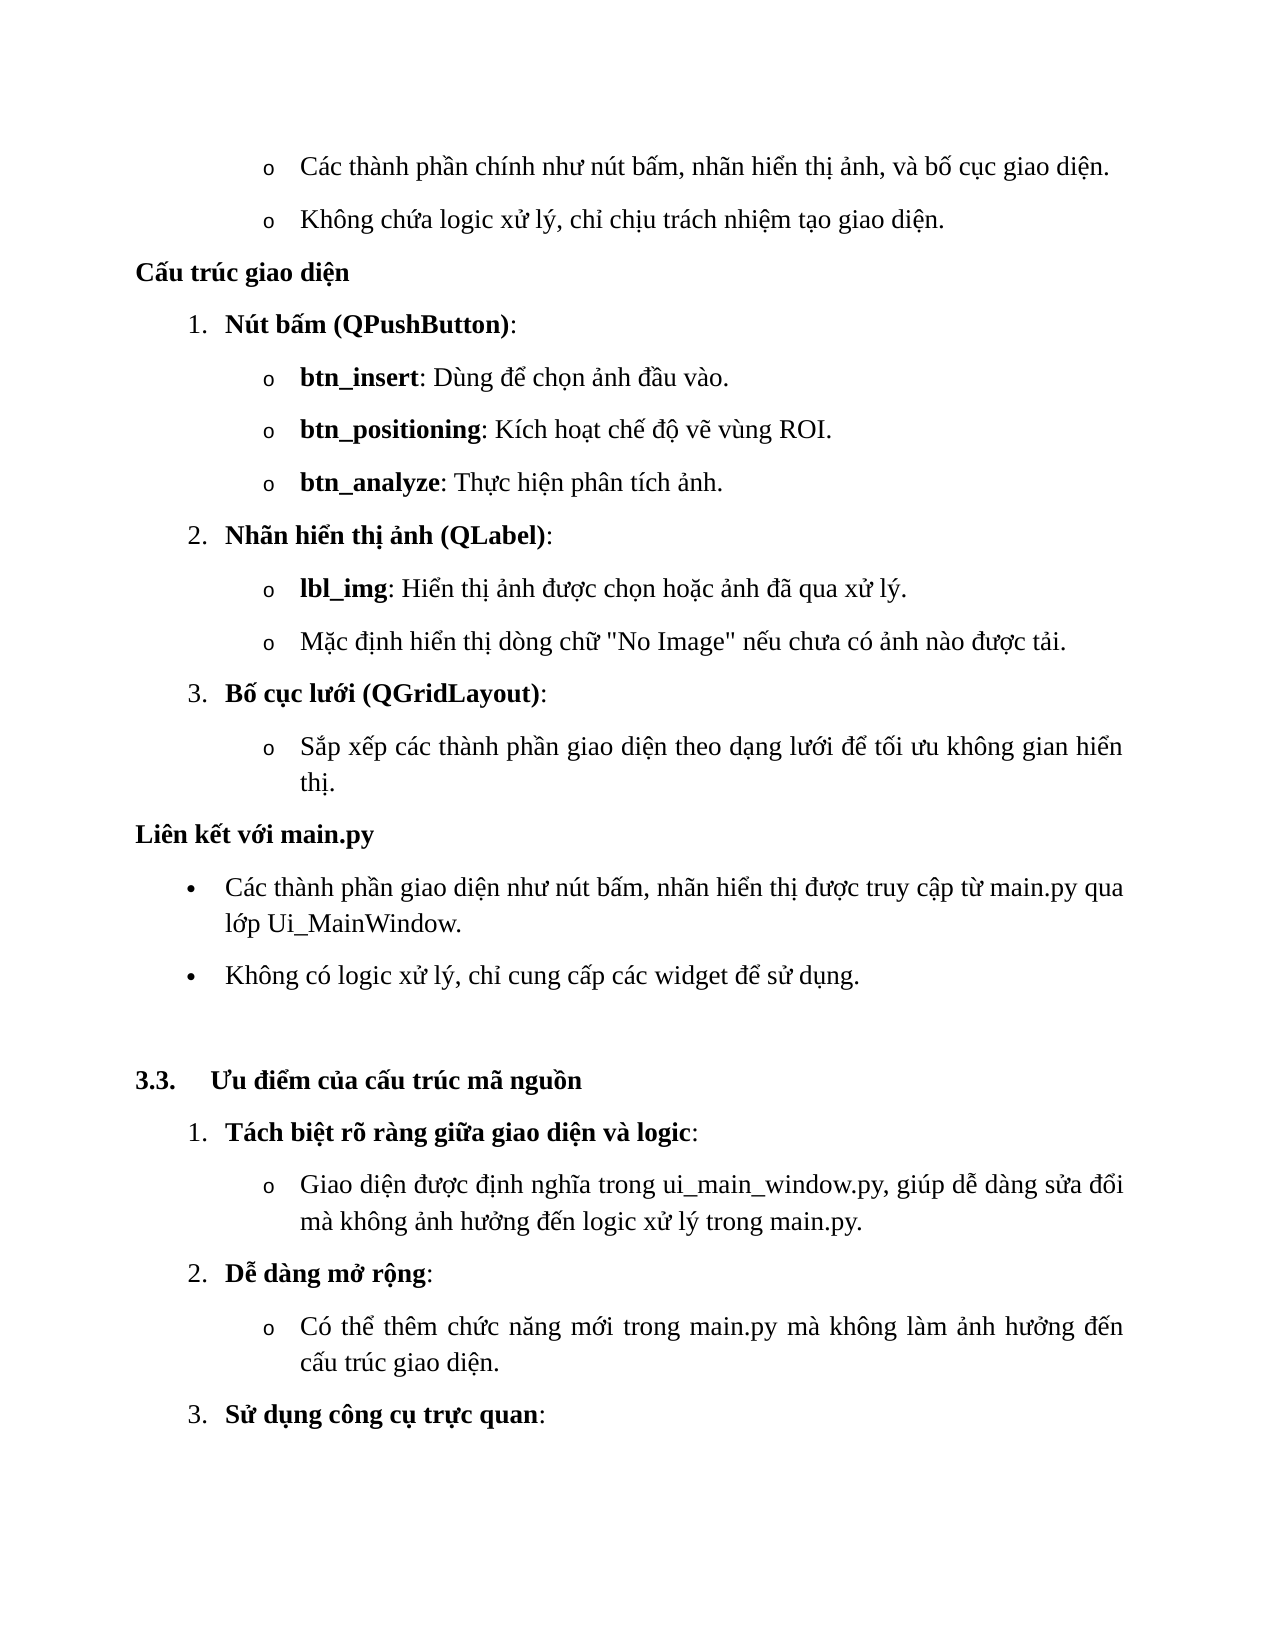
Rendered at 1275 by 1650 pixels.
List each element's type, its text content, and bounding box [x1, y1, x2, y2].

list Sắp xếp các thành phần giao diện theo dạng lưới để tối ưu không gian hiển thị. [262, 730, 1125, 797]
list Không chứa logic xử lý, chỉ chịu trách nhiệm tạo giao diện. [262, 203, 1125, 234]
list btn_positioning: Kích hoạt chế độ vẽ vùng ROI. [262, 413, 1125, 445]
list Có thể thêm chức năng mới trong main.py mà không làm ảnh hưởng đến cấu trúc giao diện. [262, 1309, 1125, 1377]
list btn_analyze: Thực hiện phân tích ảnh. [262, 466, 1125, 498]
list Tách biệt rõ ràng giữa giao diện và logic: [187, 1116, 1125, 1147]
list lbl_img: Hiển thị ảnh được chọn hoặc ảnh đã qua xử lý. [262, 572, 1125, 603]
list Các thành phần giao diện như nút bấm, nhãn hiển thị được truy cập từ main.py qua lớp Ui_MainWindow. [187, 871, 1125, 938]
list Nút bấm (QPushButton): [187, 308, 1125, 339]
list btn_insert: Dùng để chọn ảnh đầu vào. [262, 361, 1125, 392]
list Nhãn hiển thị ảnh (QLabel): [187, 519, 1125, 551]
list Không có logic xử lý, chỉ cung cấp các widget để sử dụng. [187, 959, 1125, 990]
list Giao diện được định nghĩa trong ui_main_window.py, giúp dễ dàng sửa đổi mà không ảnh hưởng đến logic xử lý trong main.py. [262, 1169, 1125, 1236]
list Mặc định hiển thị dòng chữ "No Image" nếu chưa có ảnh nào được tải. [262, 625, 1125, 656]
list Bố cục lưới (QGridLayout): [187, 678, 1125, 709]
text Liên kết với main.py [135, 818, 1125, 850]
list Ưu điểm của cấu trúc mã nguồn [135, 1064, 1125, 1095]
list Sử dụng công cụ trực quan: [187, 1398, 1125, 1429]
text Cấu trúc giao diện [135, 256, 1125, 287]
list Các thành phần chính như nút bấm, nhãn hiển thị ảnh, và bố cục giao diện. [262, 150, 1125, 182]
list Dễ dàng mở rộng: [187, 1257, 1125, 1288]
